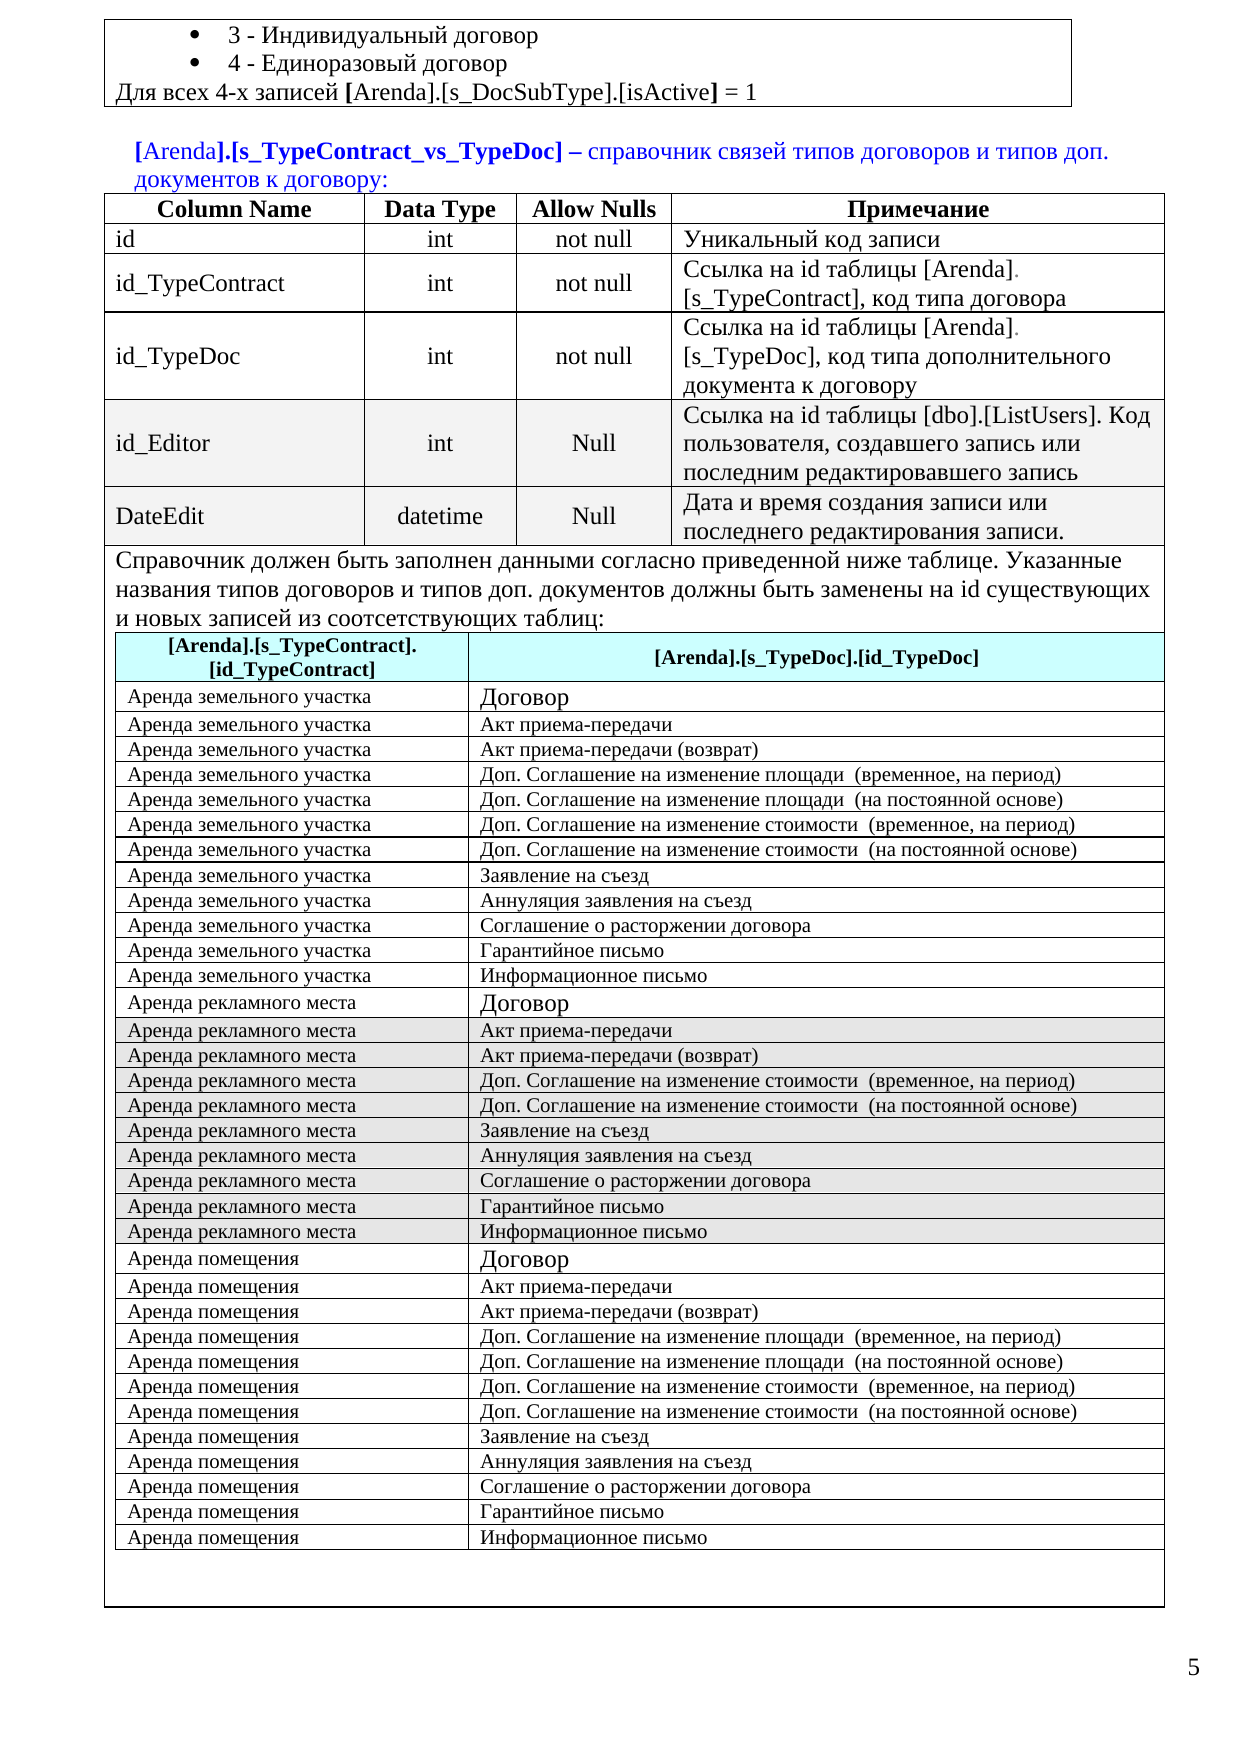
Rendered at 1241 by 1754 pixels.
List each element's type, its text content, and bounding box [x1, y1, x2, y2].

table_cell Null [517, 487, 671, 544]
table_cell Null [517, 400, 671, 486]
table_cell int [365, 313, 516, 399]
table_cell not null [517, 224, 671, 253]
table_cell Ссылка на id таблицы [Arenda].[s_TypeContract], код типа договора [672, 254, 1164, 311]
table_cell id_TypeDoc [105, 313, 364, 399]
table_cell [105, 20, 1071, 106]
table_cell Дата и время создания записи или последнего редактирования записи. [672, 487, 1164, 544]
table_cell DateEdit [105, 487, 364, 544]
table_cell int [365, 400, 516, 486]
table_header Column Name [105, 194, 364, 223]
table_header Data Type [365, 194, 516, 223]
table_header Примечание [672, 194, 1164, 223]
text [Аrenda].[s_TypeContract_vs_TypeDoc] – справочник связей типов договоров и типов доп. документов к договору: [134, 136, 1200, 193]
table_cell not null [517, 313, 671, 399]
table_cell id_Editor [105, 400, 364, 486]
table_cell int [365, 224, 516, 253]
table_cell Уникальный код записи [672, 224, 1164, 253]
table_cell Справочник должен быть заполнен данными согласно приведенной ниже таблице. Указанные названия типов договоров и типов доп. документов должны быть заменены на id существующих и новых записей из соотсетствующих таблиц: [105, 546, 1164, 1606]
table_header Allow Nulls [517, 194, 671, 223]
table_cell Ссылка на id таблицы [Arenda].[s_TypeDoc], код типа дополнительного документа к договору [672, 313, 1164, 399]
table_cell datetime [365, 487, 516, 544]
table_cell not null [517, 254, 671, 311]
table_cell id [105, 224, 364, 253]
table_cell Ссылка на id таблицы [dbo].[ListUsers]. Код пользователя, создавшего запись или последним редактировавшего запись [672, 400, 1164, 486]
table_cell int [365, 254, 516, 311]
table_cell id_TypeContract [105, 254, 364, 311]
